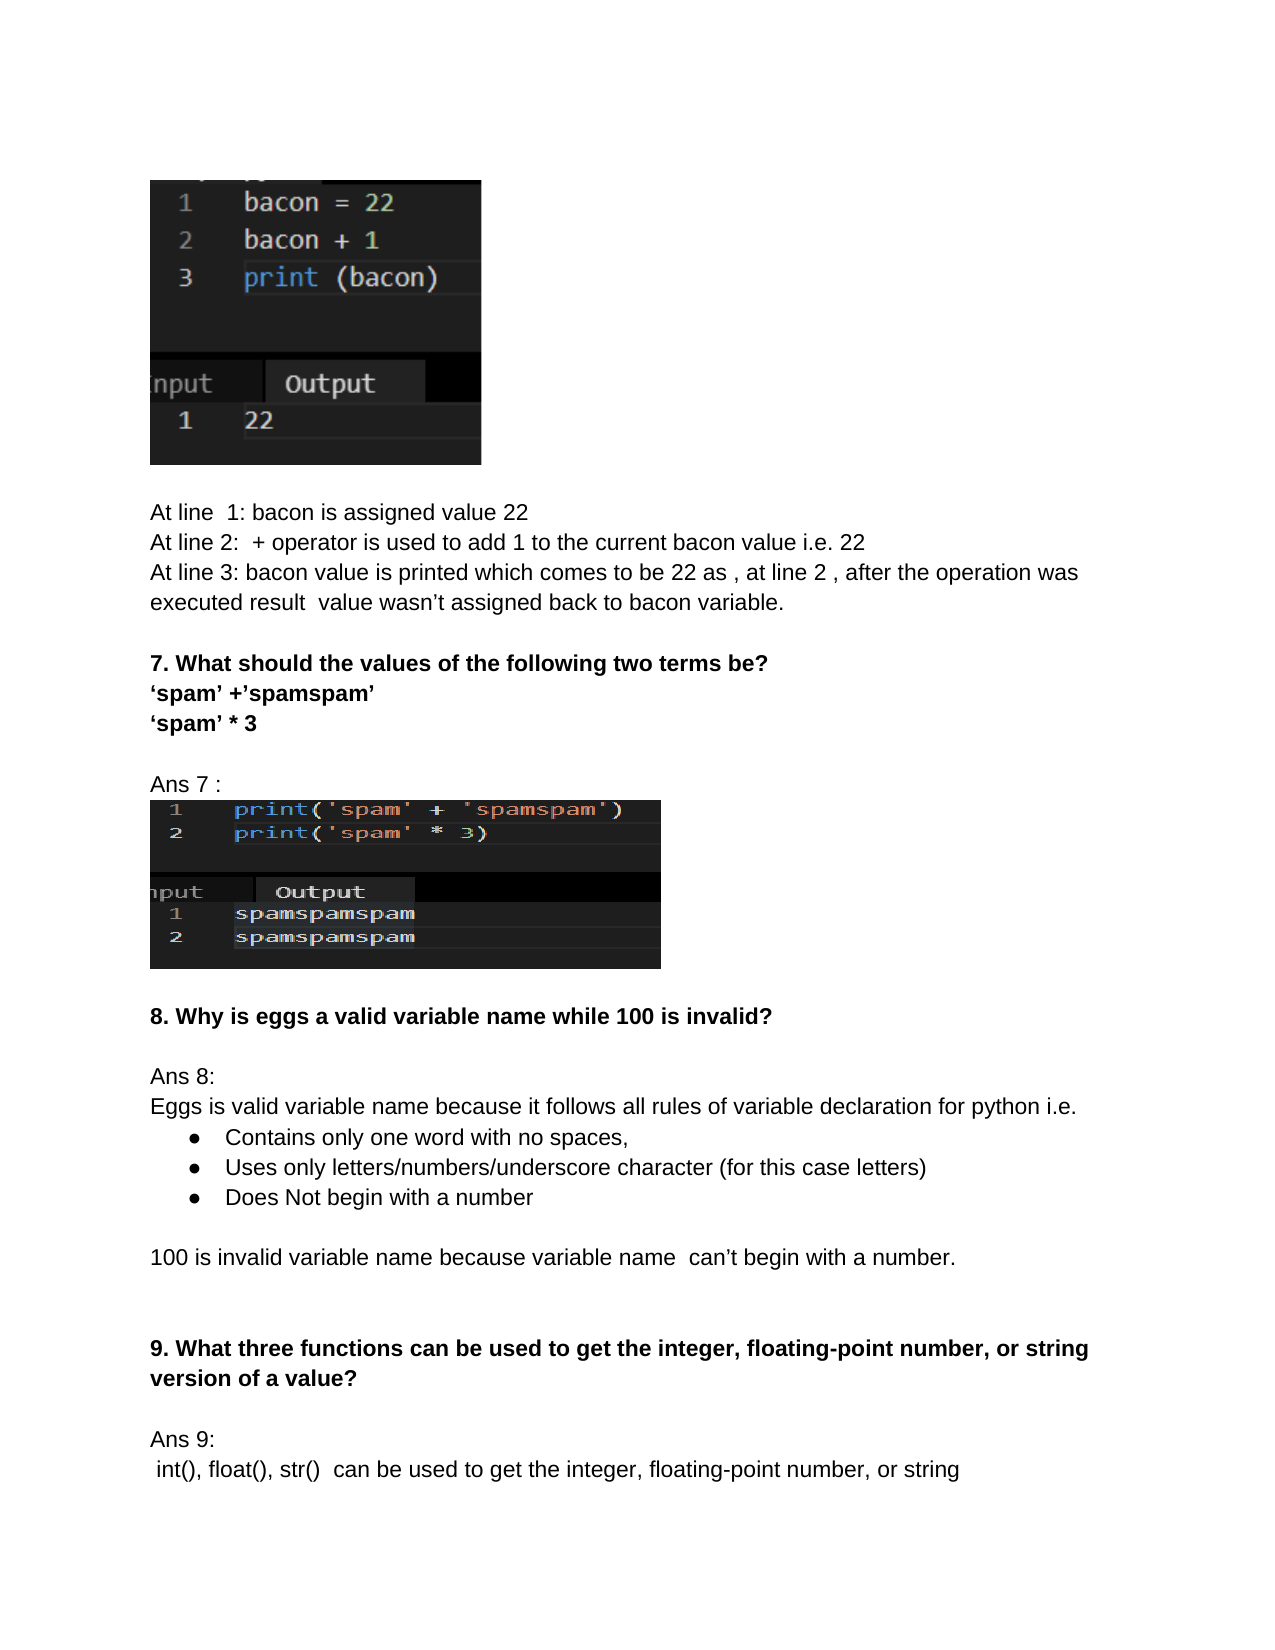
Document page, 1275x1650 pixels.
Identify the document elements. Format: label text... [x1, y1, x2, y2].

picture [150, 180, 482, 465]
text Eggs is valid variable name because it follows all rules of variable declaration for python i.e. [150, 1093, 1125, 1120]
text 9. What three functions can be used to get the integer, floating-point number, or string [150, 1335, 1125, 1361]
list Does Not begin with a number [187, 1184, 1125, 1210]
text Ans 8: [150, 1063, 1125, 1089]
text At line 1: bacon is assigned value 22 [150, 499, 1125, 525]
text Ans 7 : [150, 771, 1125, 797]
text 7. What should the values of the following two terms be? [150, 650, 1125, 676]
text 8. Why is eggs a valid variable name while 100 is invalid? [150, 1003, 1125, 1029]
list Uses only letters/numbers/underscore character (for this case letters) [187, 1154, 1125, 1180]
text version of a value? [150, 1365, 1125, 1392]
text ‘spam’ +’spamspam’ [150, 680, 1125, 706]
text ‘spam’ * 3 [150, 710, 1125, 736]
text 100 is invalid variable name because variable name can’t begin with a number. [150, 1244, 1125, 1271]
text Ans 9: [150, 1426, 1125, 1452]
list Contains only one word with no spaces, [187, 1123, 1125, 1150]
picture [150, 800, 661, 969]
text int(), float(), str() can be used to get the integer, floating-point number, or string [150, 1456, 1125, 1482]
text At line 3: bacon value is printed which comes to be 22 as , at line 2 , after the operation was executed result value wasn’t assigned back to bacon variable. [150, 559, 1125, 616]
text At line 2: + operator is used to add 1 to the current bacon value i.e. 22 [150, 529, 1125, 555]
